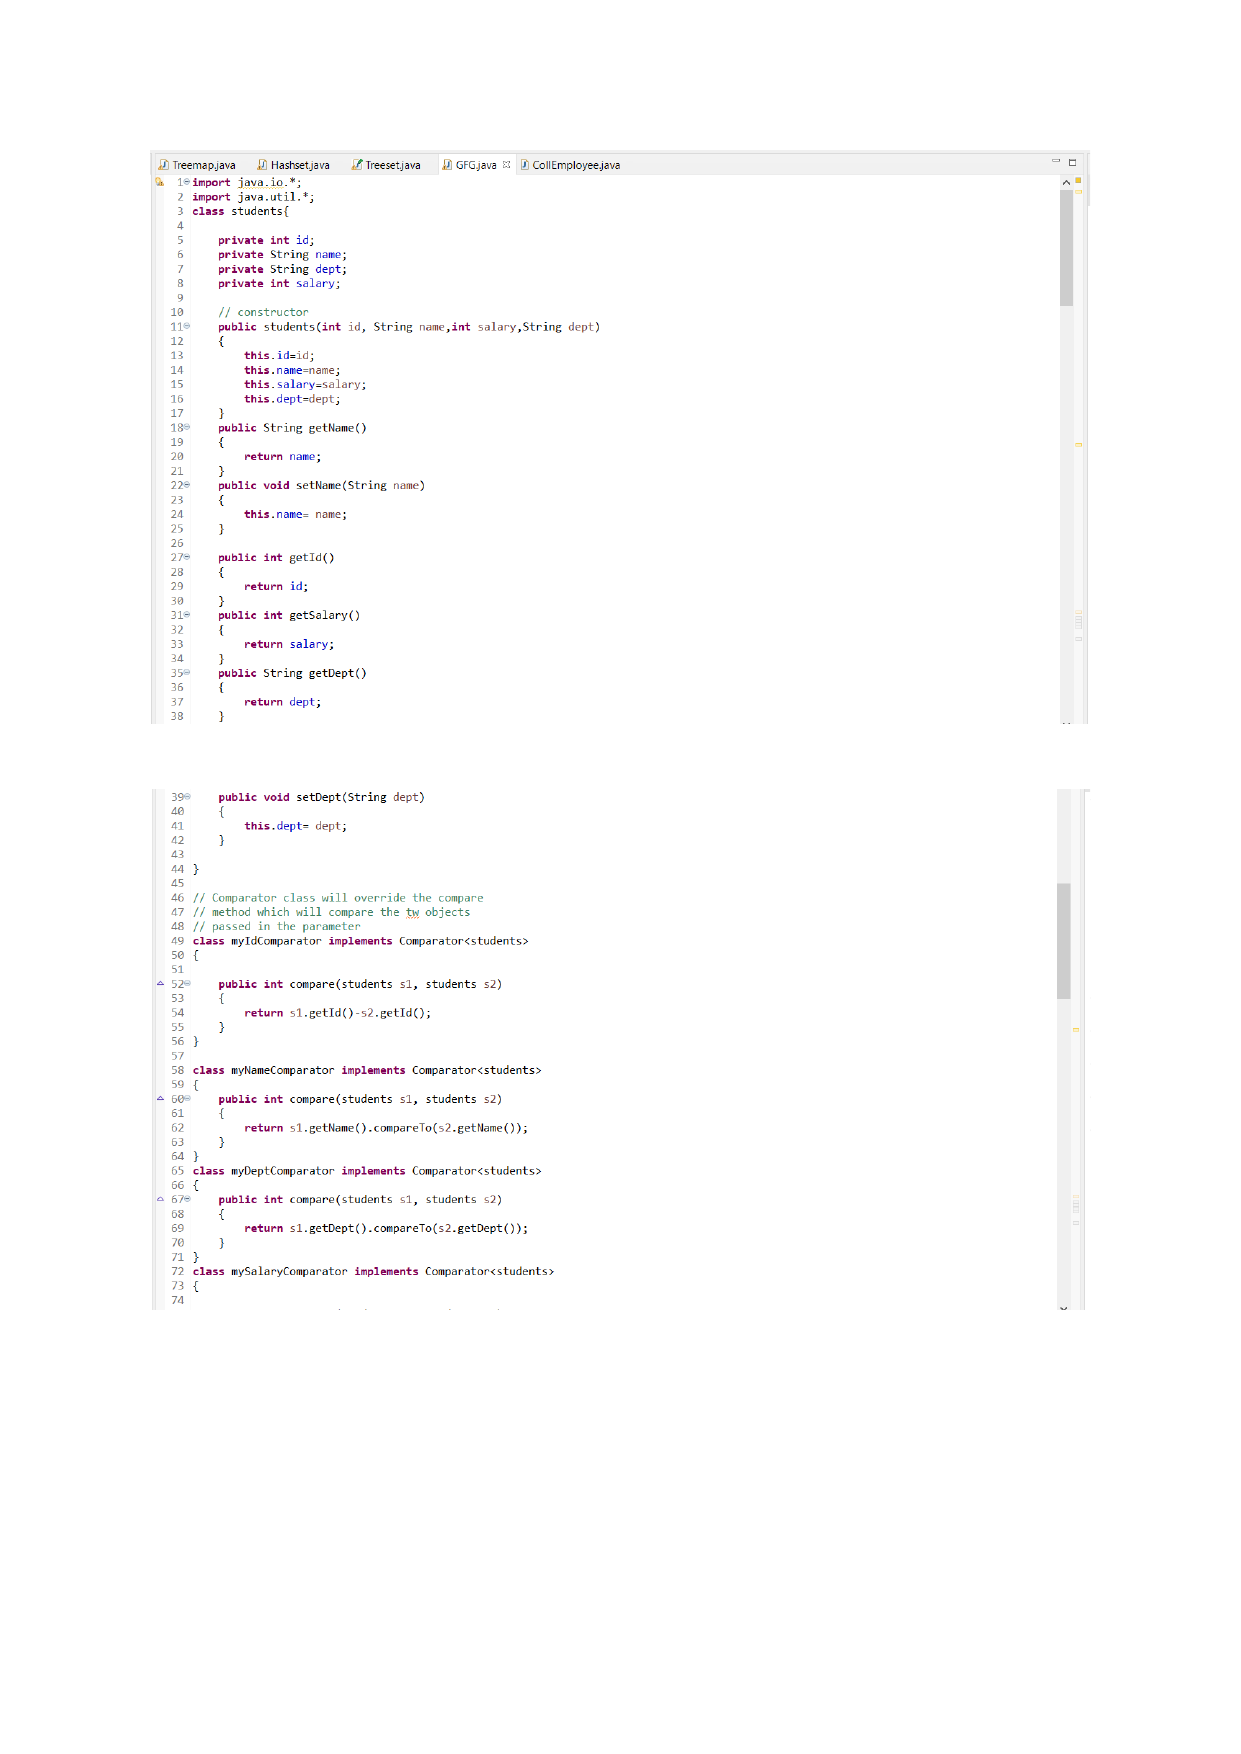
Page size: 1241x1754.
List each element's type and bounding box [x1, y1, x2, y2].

picture [150, 150, 1091, 724]
picture [150, 789, 1091, 1310]
